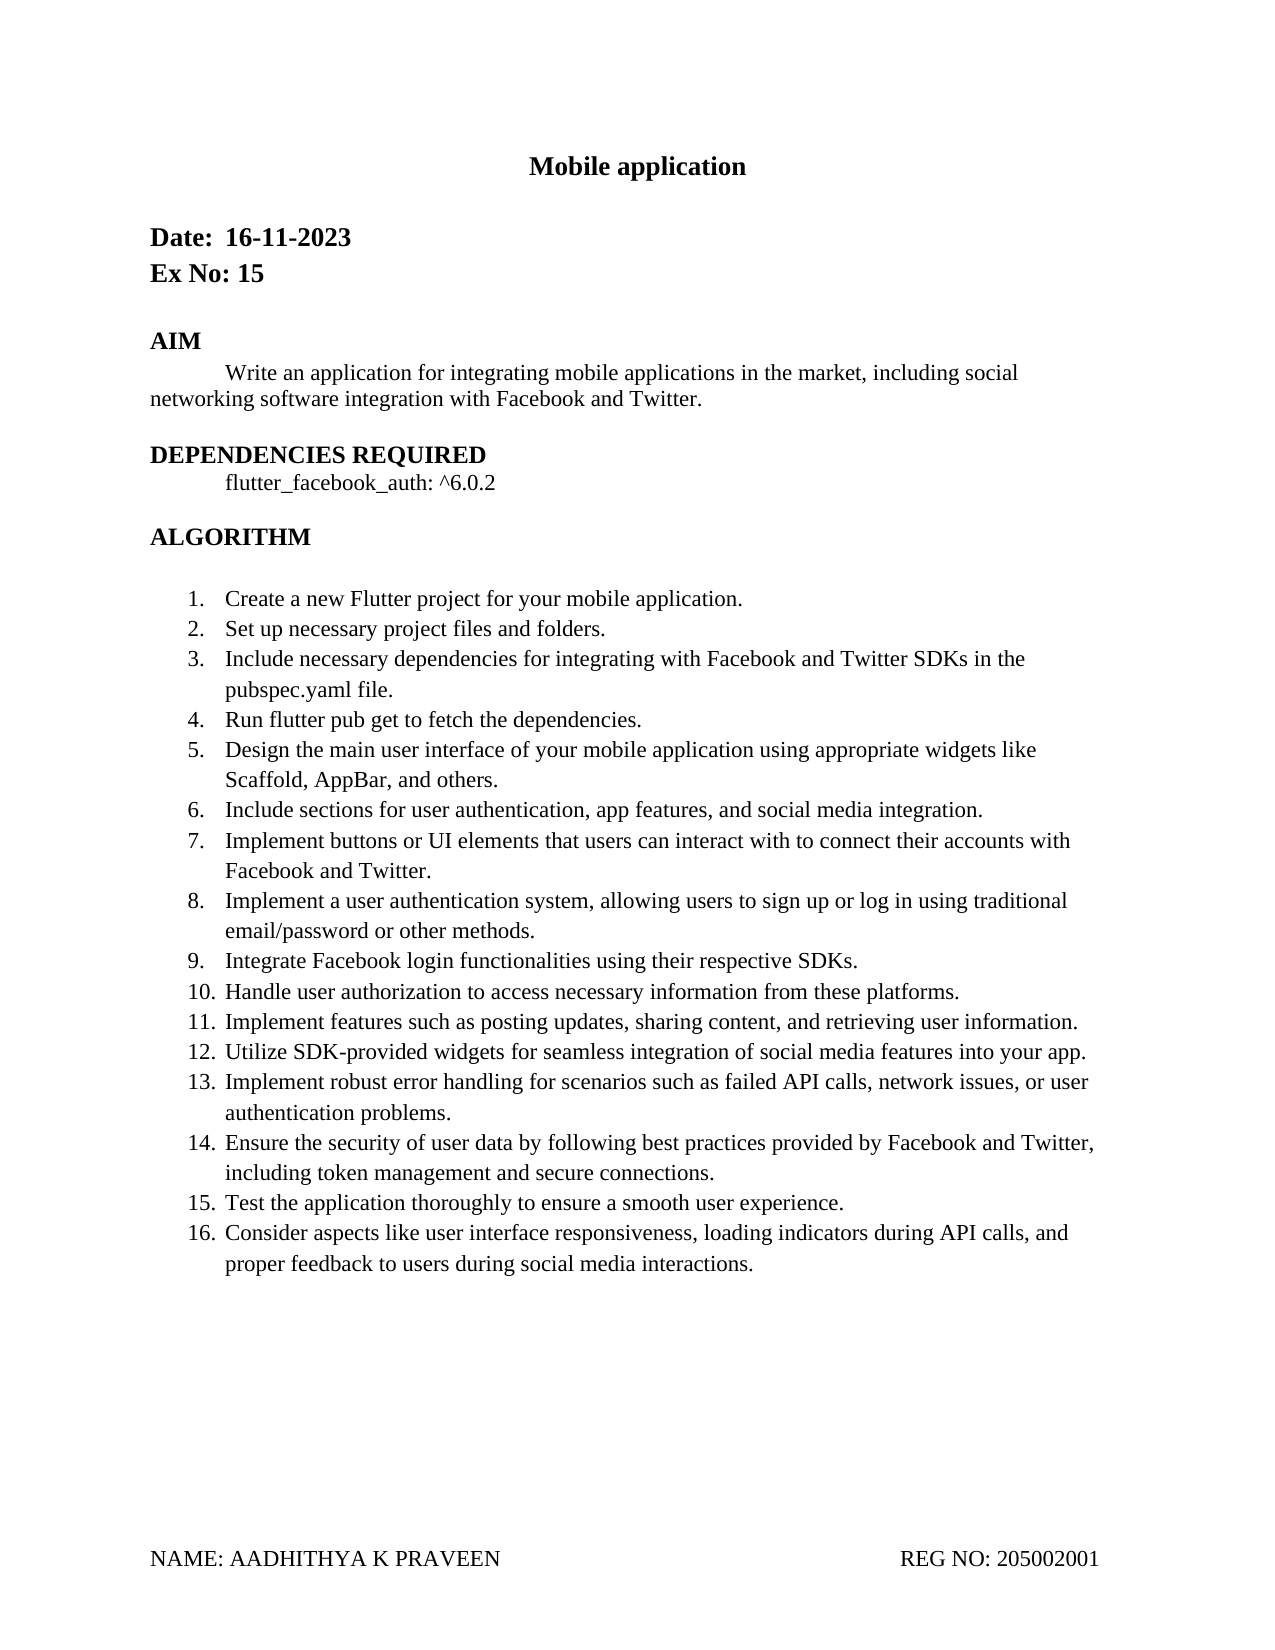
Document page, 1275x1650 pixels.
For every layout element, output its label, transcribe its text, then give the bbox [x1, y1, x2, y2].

text AIM [150, 326, 1125, 355]
text Date: 16-11-2023 [150, 221, 1125, 253]
text flutter_facebook_auth: ^6.0.2 [150, 469, 1125, 496]
list Handle user authorization to access necessary information from these platforms. [187, 978, 1125, 1004]
list Integrate Facebook login functionalities using their respective SDKs. [187, 948, 1125, 974]
text DEPENDENCIES REQUIRED [150, 440, 1125, 469]
list Ensure the security of user data by following best practices provided by Facebook and Twitter, including token management and secure connections. [187, 1129, 1125, 1185]
text ALGORITHM [150, 522, 1125, 551]
list Include sections for user authentication, app features, and social media integration. [187, 797, 1125, 823]
text Write an application for integrating mobile applications in the market, including social networking software integration with Facebook and Twitter. [150, 359, 1125, 412]
list Consider aspects like user interface responsiveness, loading indicators during API calls, and proper feedback to users during social media interactions. [187, 1219, 1125, 1276]
list Implement robust error handling for scenarios such as failed API calls, network issues, or user authentication problems. [187, 1068, 1125, 1125]
text Mobile application [150, 150, 1125, 181]
list Implement buttons or UI elements that users can interact with to connect their accounts with Facebook and Twitter. [187, 827, 1125, 883]
list Implement features such as posting updates, sharing content, and retrieving user information. [187, 1008, 1125, 1034]
list Implement a user authentication system, allowing users to sign up or log in using traditional email/password or other methods. [187, 887, 1125, 944]
list Create a new Flutter project for your mobile application. [187, 585, 1125, 611]
list Include necessary dependencies for integrating with Facebook and Twitter SDKs in the pubspec.yaml file. [187, 646, 1125, 702]
text Ex No: 15 [150, 257, 1125, 288]
list Utilize SDK-provided widgets for seamless integration of social media features into your app. [187, 1038, 1125, 1064]
list Set up necessary project files and folders. [187, 615, 1125, 642]
list Run flutter pub get to fetch the dependencies. [187, 706, 1125, 732]
list Design the main user interface of your mobile application using appropriate widgets like Scaffold, AppBar, and others. [187, 736, 1125, 793]
list Test the application thoroughly to ensure a smooth user experience. [187, 1189, 1125, 1216]
